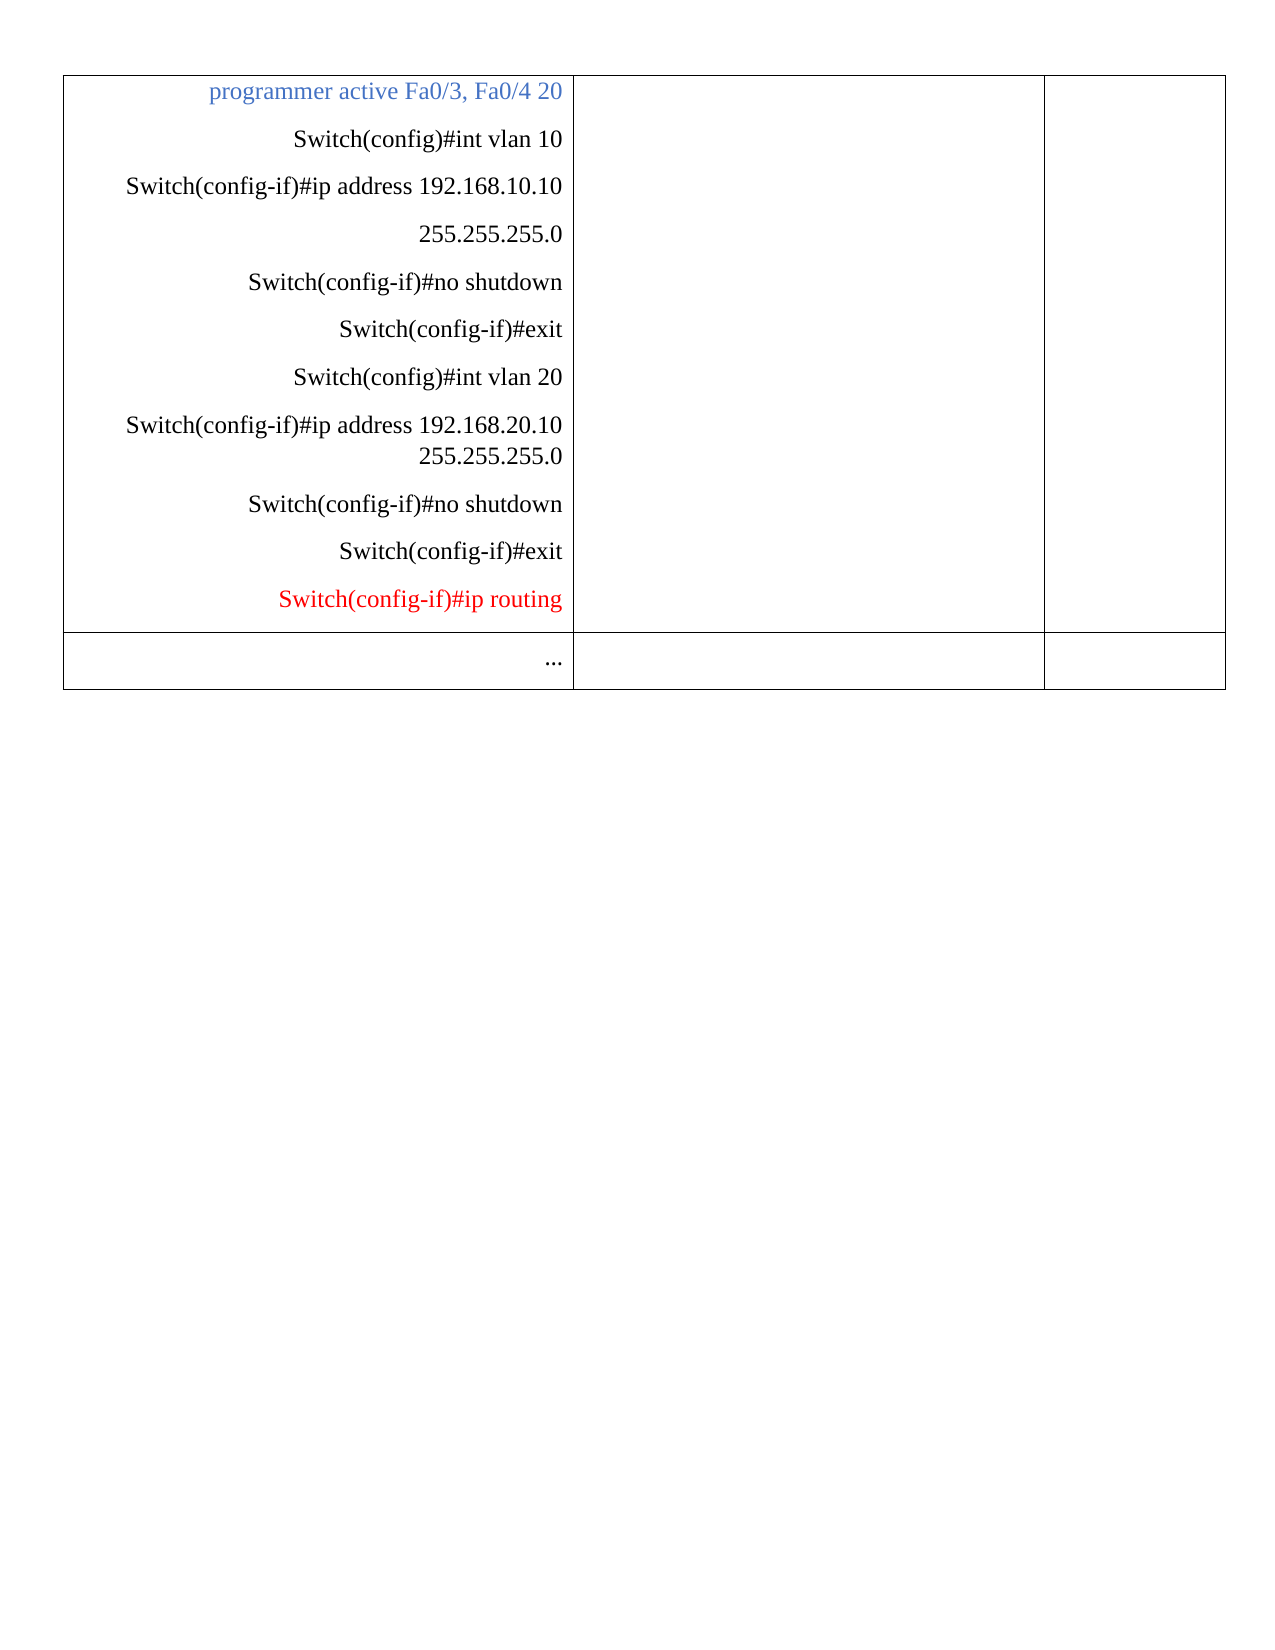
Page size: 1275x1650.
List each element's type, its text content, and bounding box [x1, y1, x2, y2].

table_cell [64, 76, 573, 632]
table_cell [574, 633, 1044, 689]
table_cell [1045, 633, 1225, 689]
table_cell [574, 76, 1044, 632]
table_cell … [64, 633, 573, 689]
table_cell [1045, 76, 1225, 632]
